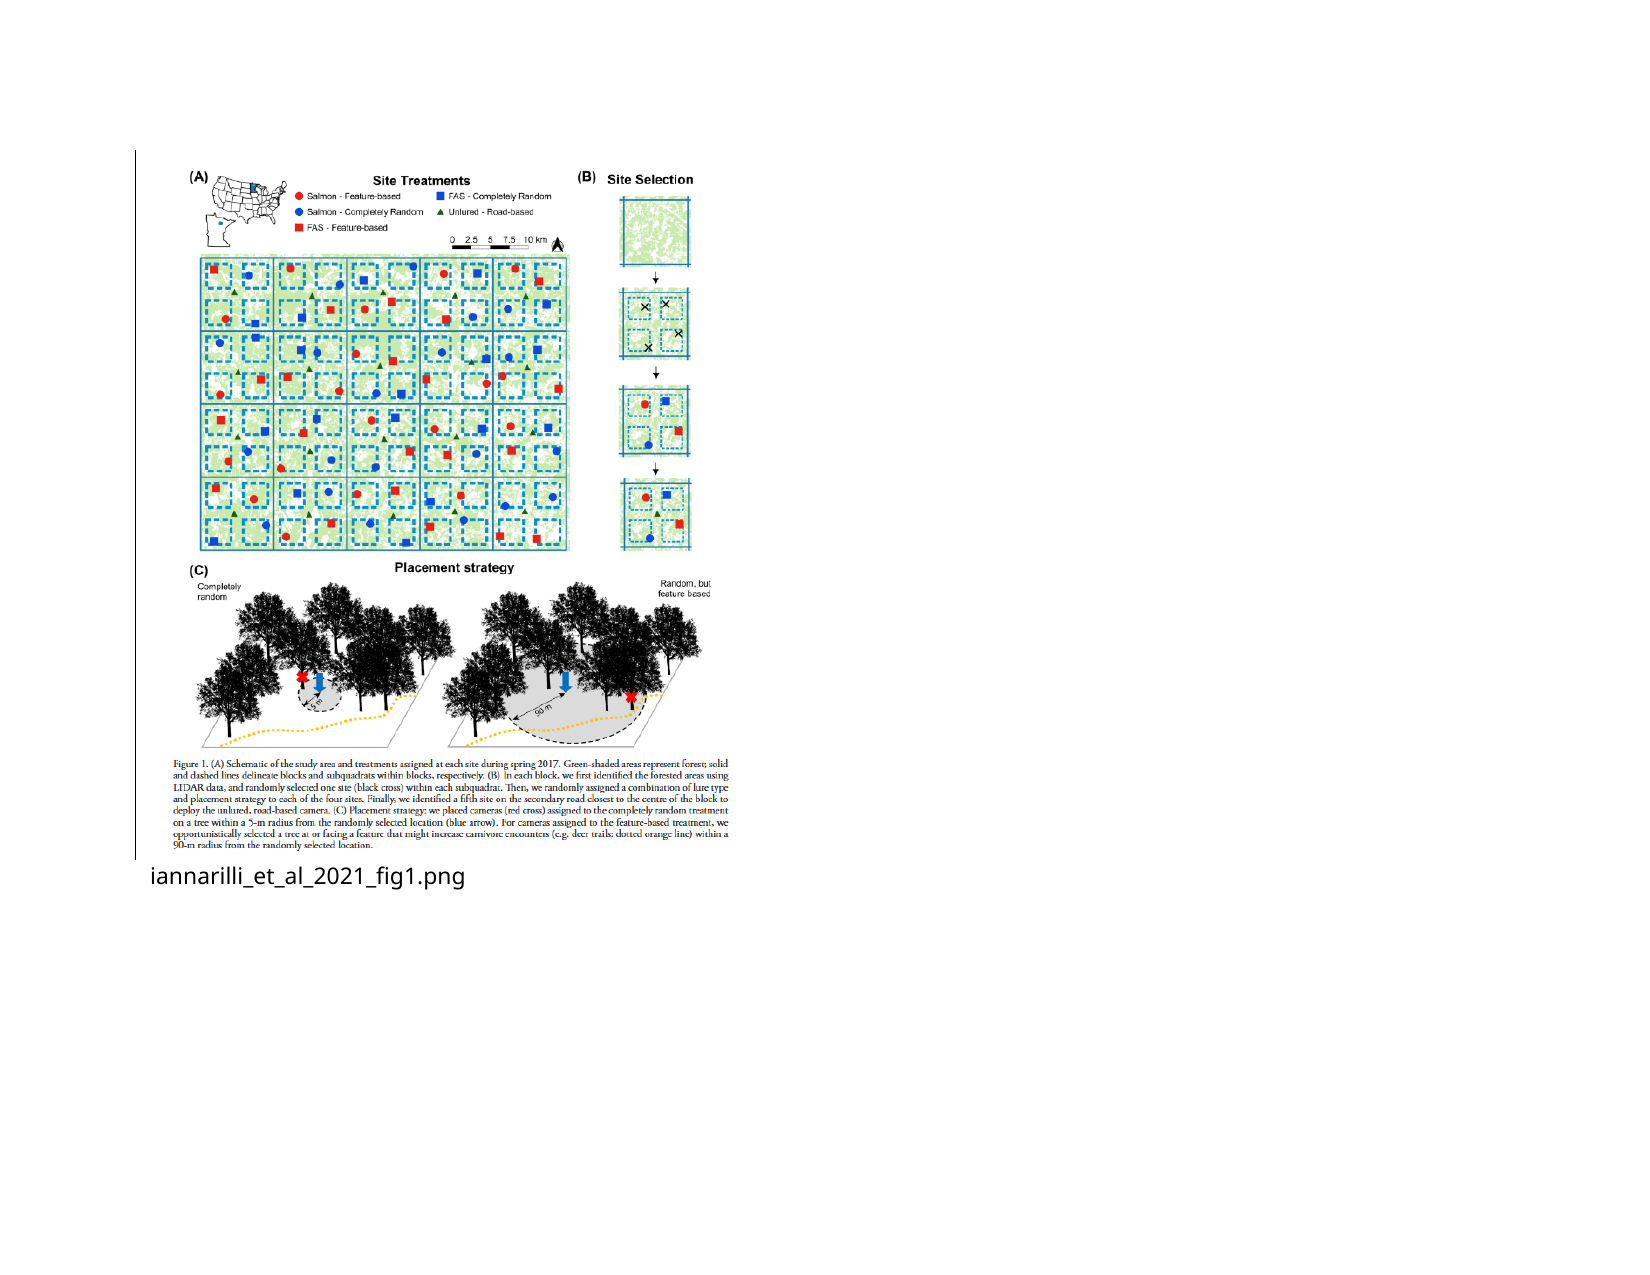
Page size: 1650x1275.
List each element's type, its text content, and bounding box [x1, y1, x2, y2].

text iannarilli_et_al_2021_fig1.png [150, 860, 1500, 892]
picture [150, 150, 744, 861]
